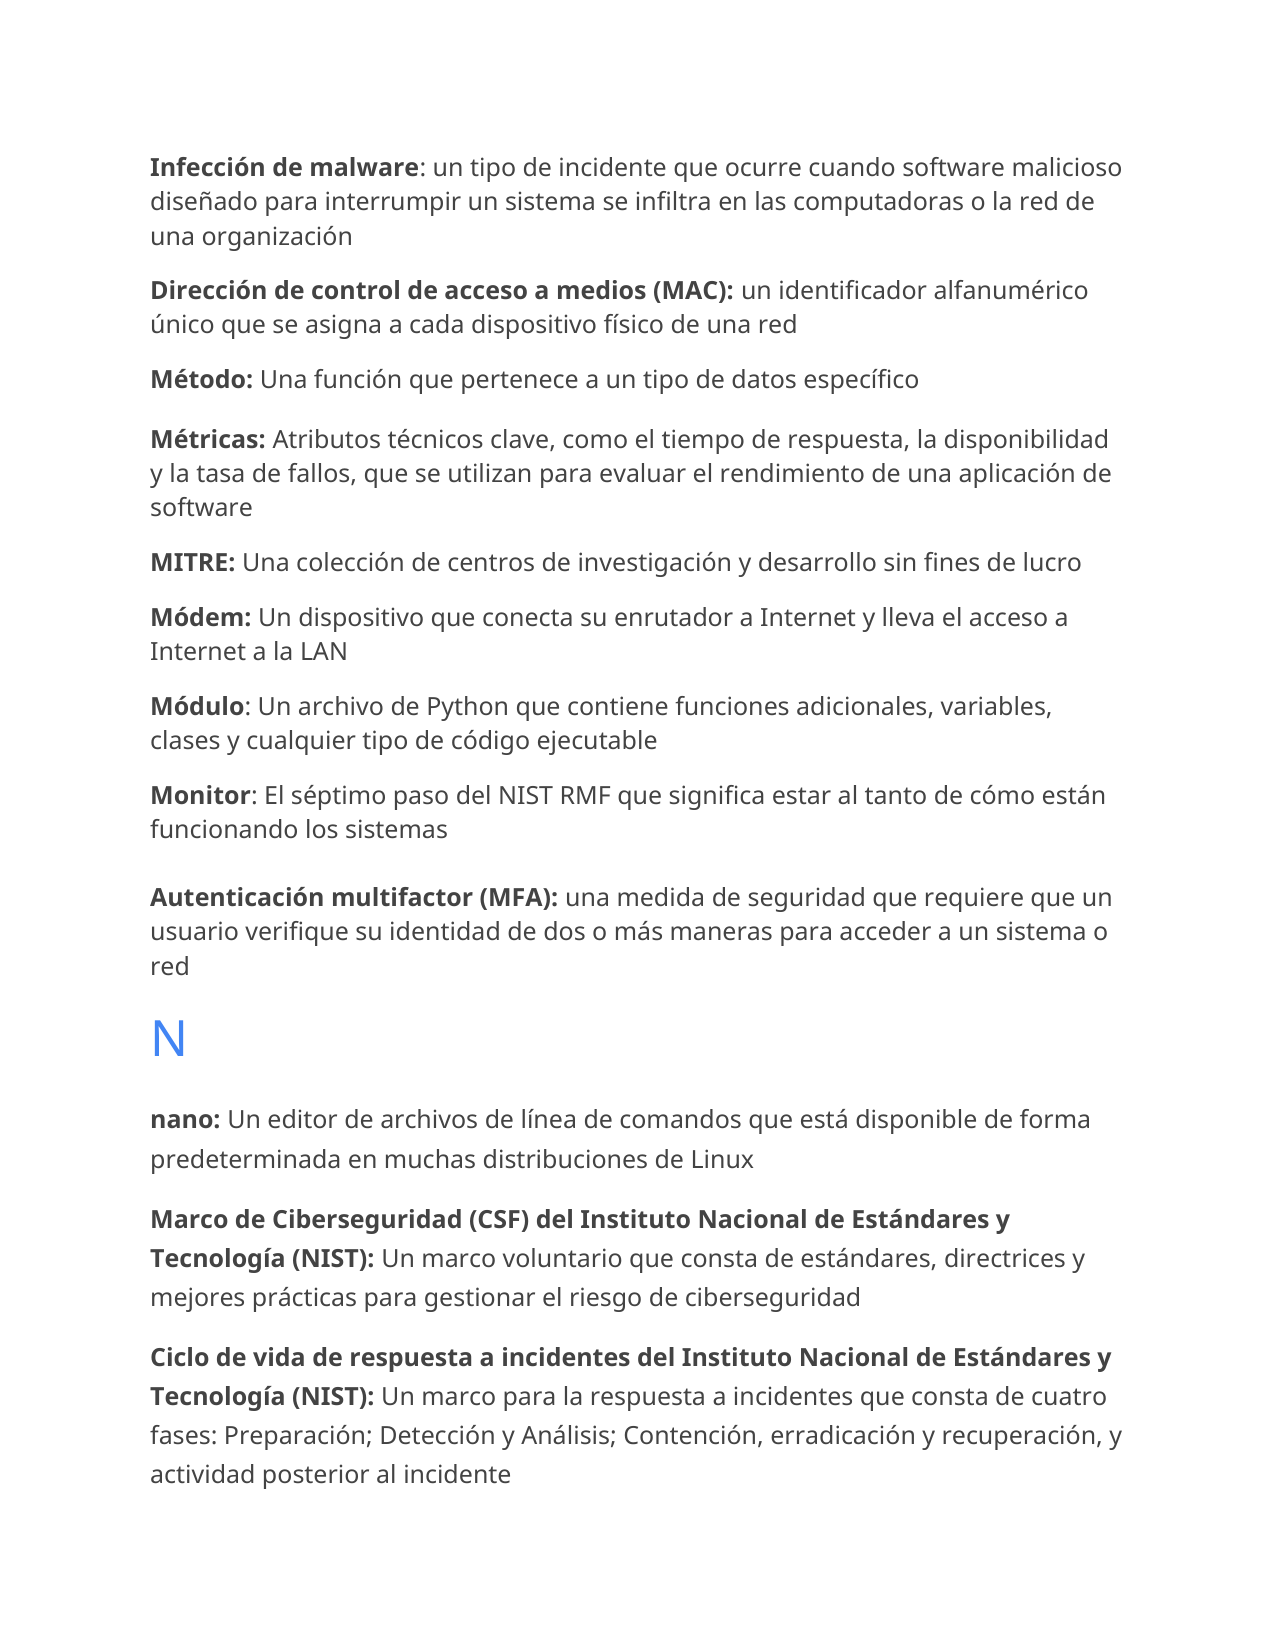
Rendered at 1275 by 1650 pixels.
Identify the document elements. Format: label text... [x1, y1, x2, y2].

text Ciclo de vida de respuesta a incidentes del Instituto Nacional de Estándares y Tecnología (NIST): Un marco para la respuesta a incidentes que consta de cuatro fases: Preparación; Detección y Análisis; Contención, erradicación y recuperación, y actividad posterior al incidente [150, 1340, 1125, 1491]
text Método: Una función que pertenece a un tipo de datos específico [150, 362, 1125, 396]
text Monitor: El séptimo paso del NIST RMF que significa estar al tanto de cómo están funcionando los sistemas [150, 778, 1125, 846]
text Autenticación multifactor (MFA): una medida de seguridad que requiere que un usuario verifique su identidad de dos o más maneras para acceder a un sistema o red [150, 880, 1125, 982]
text N [150, 1003, 1125, 1071]
text Dirección de control de acceso a medios (MAC): un identificador alfanumérico único que se asigna a cada dispositivo físico de una red [150, 273, 1125, 341]
text Módulo: Un archivo de Python que contiene funciones adicionales, variables, clases y cualquier tipo de código ejecutable [150, 689, 1125, 757]
text Marco de Ciberseguridad (CSF) del Instituto Nacional de Estándares y Tecnología (NIST): Un marco voluntario que consta de estándares, directrices y mejores prácticas para gestionar el riesgo de ciberseguridad [150, 1201, 1125, 1314]
text Módem: Un dispositivo que conecta su enrutador a Internet y lleva el acceso a Internet a la LAN [150, 600, 1125, 668]
text nano: Un editor de archivos de línea de comandos que está disponible de forma predeterminada en muchas distribuciones de Linux [150, 1102, 1125, 1175]
text Métricas: Atributos técnicos clave, como el tiempo de respuesta, la disponibilidad y la tasa de fallos, que se utilizan para evaluar el rendimiento de una aplicación de software [150, 422, 1125, 524]
text MITRE: Una colección de centros de investigación y desarrollo sin fines de lucro [150, 545, 1125, 579]
text Infección de malware: un tipo de incidente que ocurre cuando software malicioso diseñado para interrumpir un sistema se infiltra en las computadoras o la red de una organización [150, 150, 1125, 252]
